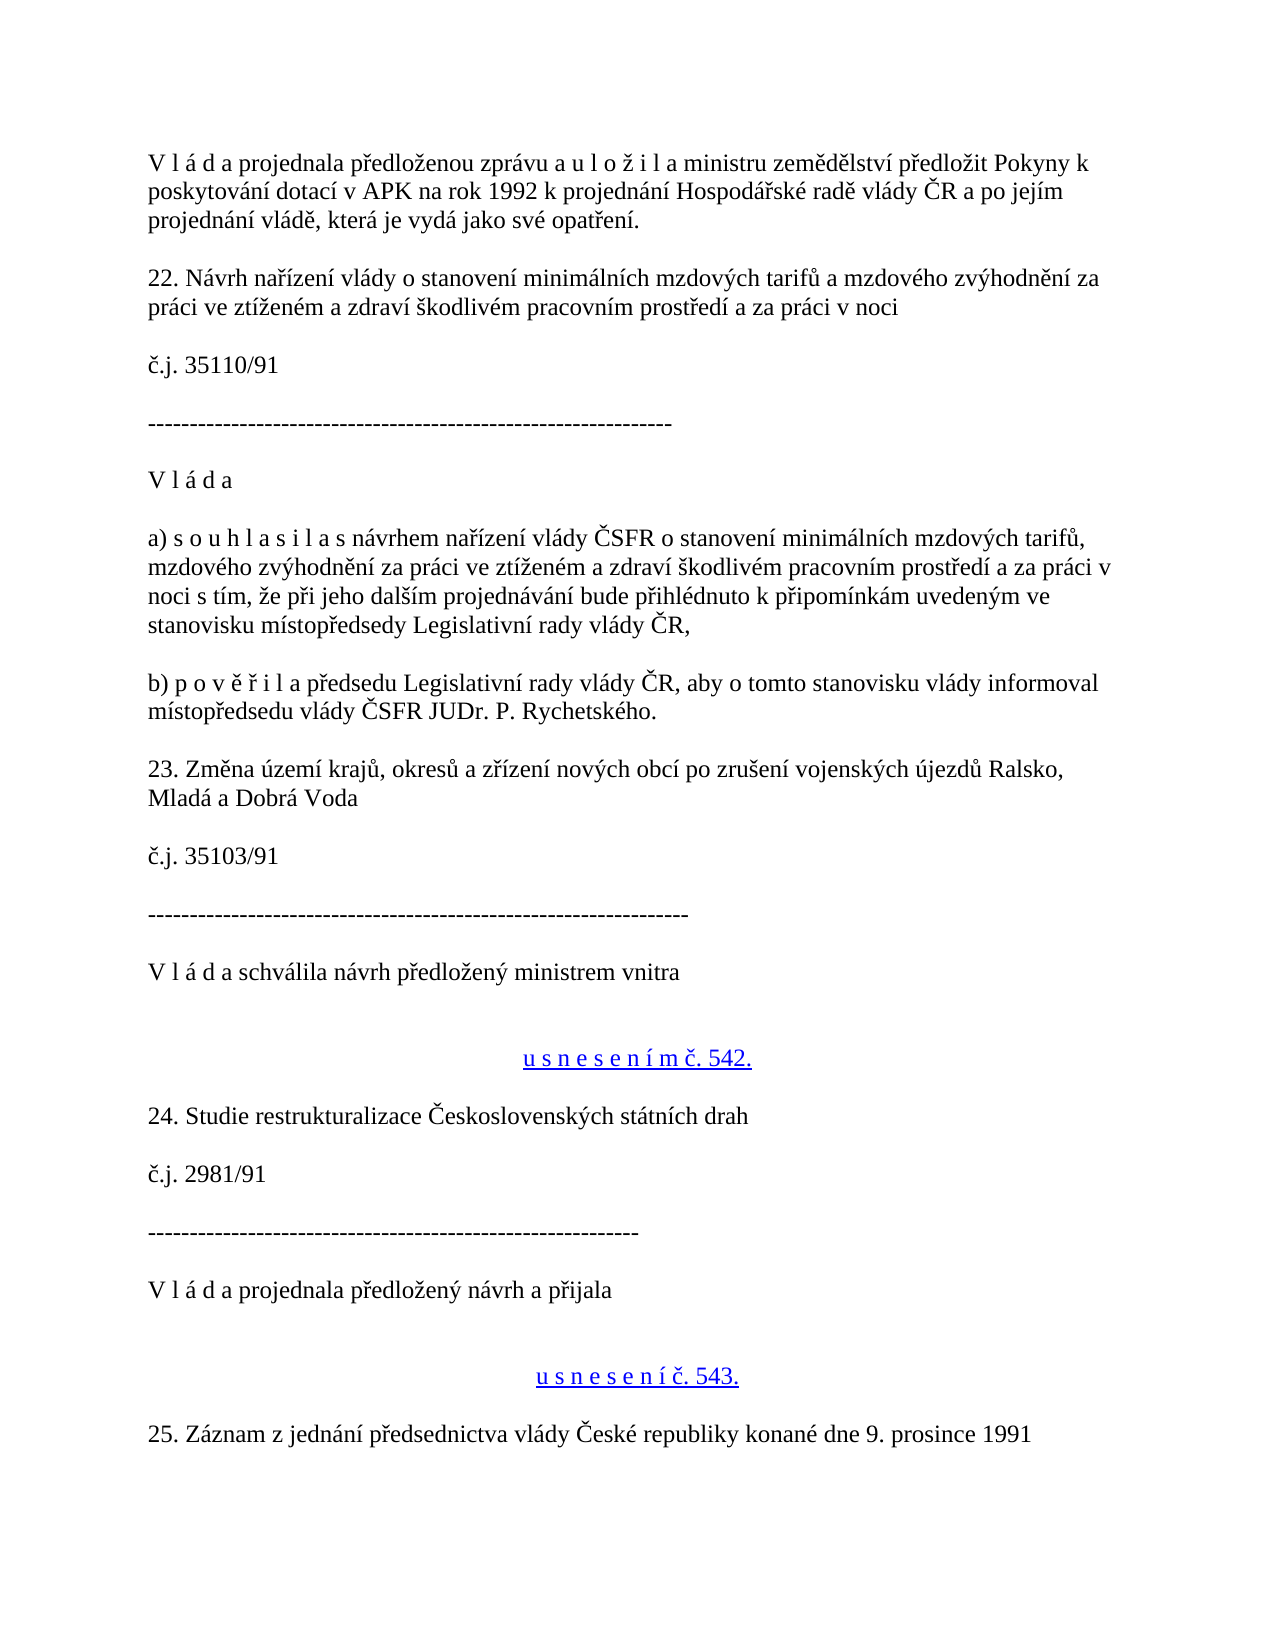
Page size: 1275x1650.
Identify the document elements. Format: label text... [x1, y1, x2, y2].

text u s n e s e n í m č. 542. [148, 1015, 1127, 1072]
text č.j. 35103/91 [148, 841, 1127, 870]
text a) s o u h l a s i l a s návrhem nařízení vlády ČSFR o stanovení minimálních mzdových tarifů, mzdového zvýhodnění za práci ve ztíženém a zdraví škodlivém pracovním prostředí a za práci v noci s tím, že při jeho dalším projednávání bude přihlédnuto k připomínkám uvedeným ve stanovisku místopředsedy Legislativní rady vlády ČR, [148, 523, 1127, 638]
text 25. Záznam z jednání předsednictva vlády České republiky konané dne 9. prosince 1991 [148, 1390, 1127, 1448]
text 24. Studie restrukturalizace Československých státních drah [148, 1072, 1127, 1130]
text 23. Změna území krajů, okresů a zřízení nových obcí po zrušení vojenských újezdů Ralsko, Mladá a Dobrá Voda [148, 754, 1127, 812]
text ----------------------------------------------------------- [148, 1217, 1127, 1246]
text 22. Návrh nařízení vlády o stanovení minimálních mzdových tarifů a mzdového zvýhodnění za práci ve ztíženém a zdraví škodlivém pracovním prostředí a za práci v noci [148, 263, 1127, 321]
text u s n e s e n í č. 543. [148, 1333, 1127, 1390]
text b) p o v ě ř i l a předsedu Legislativní rady vlády ČR, aby o tomto stanovisku vlády informoval místopředsedu vlády ČSFR JUDr. P. Rychetského. [148, 668, 1127, 725]
text V l á d a projednala předložený návrh a přijala [148, 1275, 1127, 1303]
text ----------------------------------------------------------------- [148, 899, 1127, 928]
text --------------------------------------------------------------- [148, 408, 1127, 436]
text V l á d a projednala předloženou zprávu a u l o ž i l a ministru zemědělství předložit Pokyny k poskytování dotací v APK na rok 1992 k projednání Hospodářské radě vlády ČR a po jejím projednání vládě, která je vydá jako své opatření. [148, 148, 1127, 234]
text V l á d a schválila návrh předložený ministrem vnitra [148, 957, 1127, 986]
text č.j. 2981/91 [148, 1159, 1127, 1188]
text V l á d a [148, 466, 1127, 494]
text č.j. 35110/91 [148, 350, 1127, 378]
